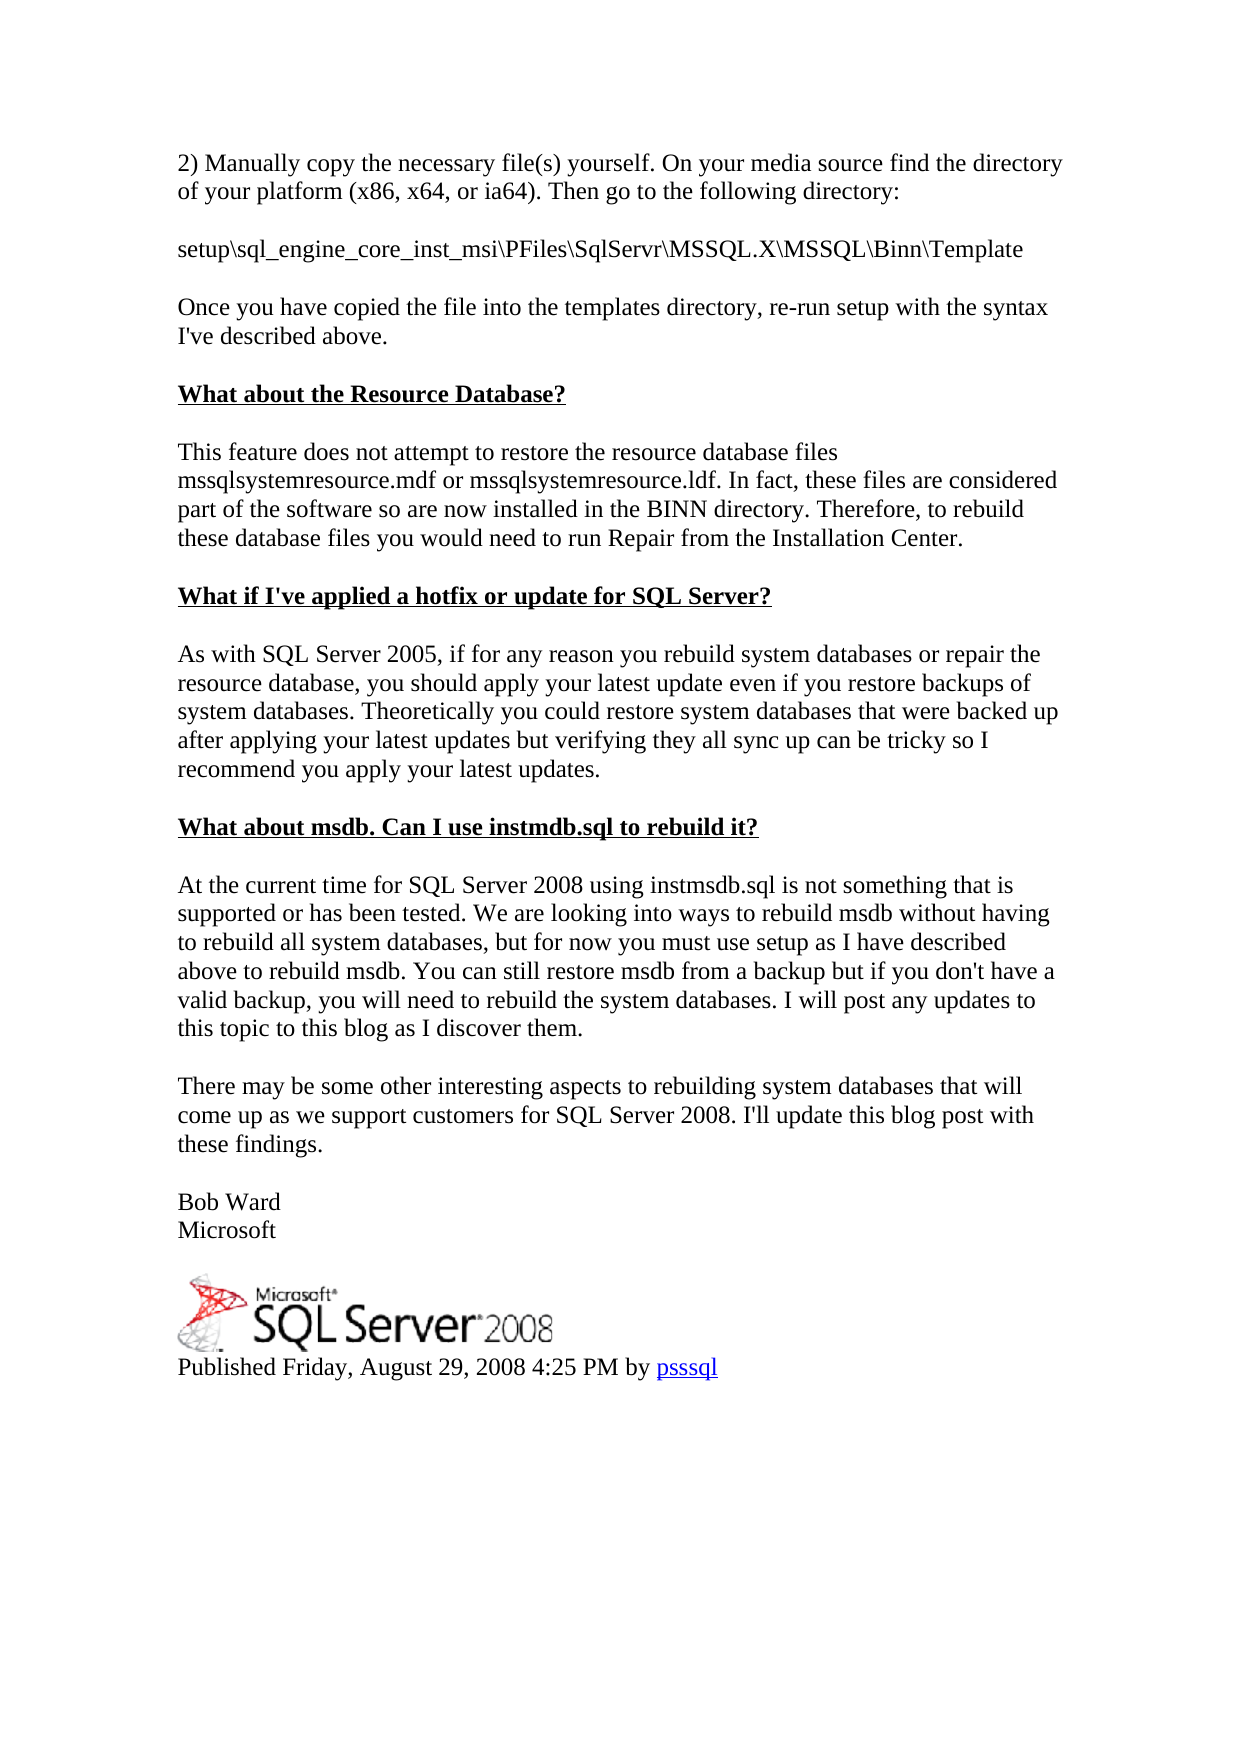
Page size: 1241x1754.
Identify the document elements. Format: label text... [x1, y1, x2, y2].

text At the current time for SQL Server 2008 using instmsdb.sql is not something that is supported or has been tested. We are looking into ways to rebuild msdb without having to rebuild all system databases, but for now you must use setup as I have described above to rebuild msdb. You can still restore msdb from a backup but if you don't have a valid backup, you will need to rebuild the system databases. I will post any updates to this topic to this blog as I discover them. [177, 870, 1063, 1042]
text What about the Resource Database? [177, 379, 1063, 408]
text What if I've applied a hotfix or update for SQL Server? [177, 581, 1063, 610]
text Once you have copied the file into the templates directory, re-run setup with the syntax I've described above. [177, 292, 1063, 350]
text This feature does not attempt to restore the resource database files mssqlsystemresource.mdf or mssqlsystemresource.ldf. In fact, these files are considered part of the software so are now installed in the BINN directory. Therefore, to rebuild these database files you would need to run Repair from the Installation Center. [177, 437, 1063, 552]
text 2) Manually copy the necessary file(s) yourself. On your media source find the directory of your platform (x86, x64, or ia64). Then go to the following directory: [177, 148, 1063, 205]
text There may be some other interesting aspects to rebuilding system databases that will come up as we support customers for SQL Server 2008. I'll update this blog post with these findings. [177, 1071, 1063, 1158]
text setup\sql_engine_core_inst_msi\PFiles\SqlServr\MSSQL.X\MSSQL\Binn\Template [177, 234, 1063, 263]
picture [177, 1273, 553, 1352]
text As with SQL Server 2005, if for any reason you rebuild system databases or repair the resource database, you should apply your latest update even if you restore backups of system databases. Theoretically you could restore system databases that were backed up after applying your latest updates but verifying they all sync up can be tricky so I recommend you apply your latest updates. [177, 639, 1063, 783]
text What about msdb. Can I use instmdb.sql to rebuild it? [177, 812, 1063, 841]
text Published Friday, August 29, 2008 4:25 PM by psssql [177, 1352, 1063, 1380]
text Bob Ward Microsoft [177, 1187, 1063, 1244]
